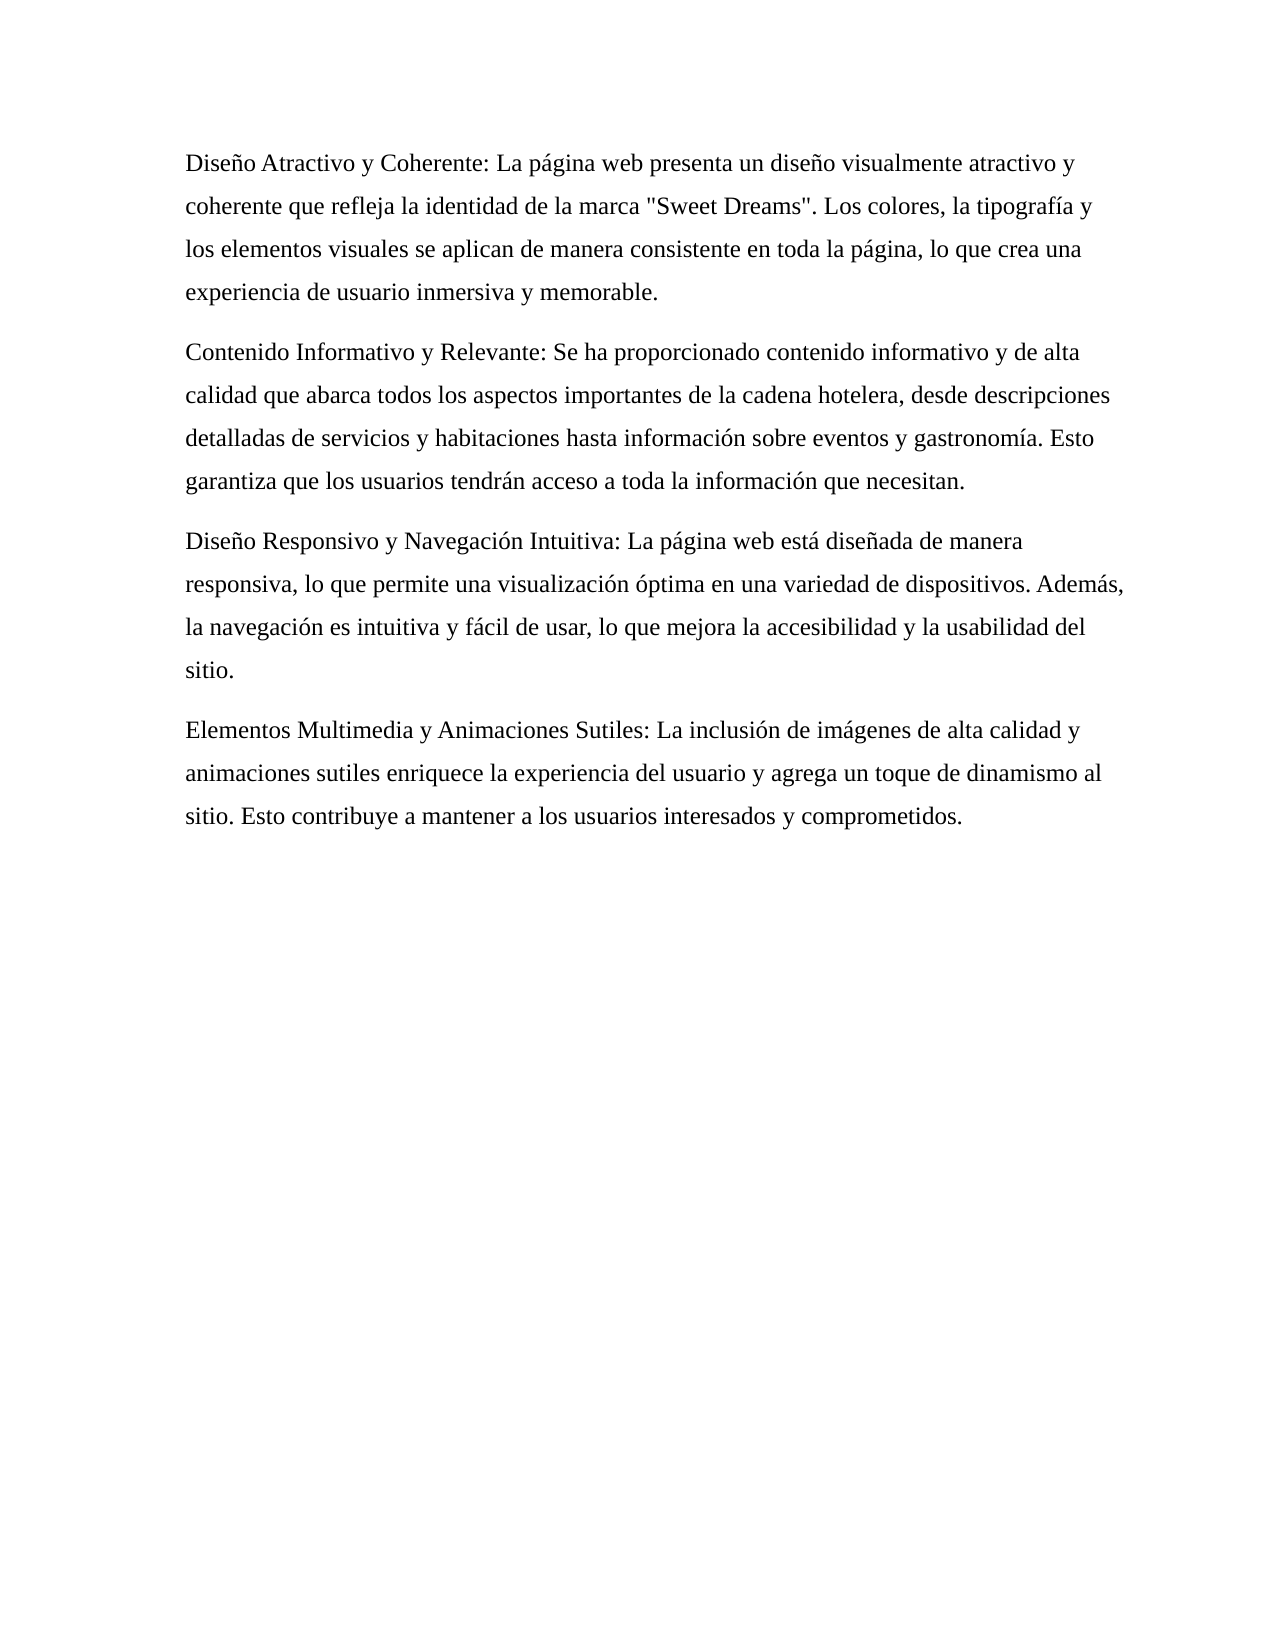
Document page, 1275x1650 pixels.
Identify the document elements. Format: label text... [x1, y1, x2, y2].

text Contenido Informativo y Relevante: Se ha proporcionado contenido informativo y de alta calidad que abarca todos los aspectos importantes de la cadena hotelera, desde descripciones detalladas de servicios y habitaciones hasta información sobre eventos y gastronomía. Esto garantiza que los usuarios tendrán acceso a toda la información que necesitan. [185, 337, 1127, 495]
text Diseño Atractivo y Coherente: La página web presenta un diseño visualmente atractivo y coherente que refleja la identidad de la marca "Sweet Dreams". Los colores, la tipografía y los elementos visuales se aplican de manera consistente en toda la página, lo que crea una experiencia de usuario inmersiva y memorable. [185, 148, 1127, 306]
text Elementos Multimedia y Animaciones Sutiles: La inclusión de imágenes de alta calidad y animaciones sutiles enriquece la experiencia del usuario y agrega un toque de dinamismo al sitio. Esto contribuye a mantener a los usuarios interesados ​​y comprometidos. [185, 715, 1127, 830]
text Diseño Responsivo y Navegación Intuitiva: La página web está diseñada de manera responsiva, lo que permite una visualización óptima en una variedad de dispositivos. Además, la navegación es intuitiva y fácil de usar, lo que mejora la accesibilidad y la usabilidad del sitio. [185, 526, 1127, 684]
